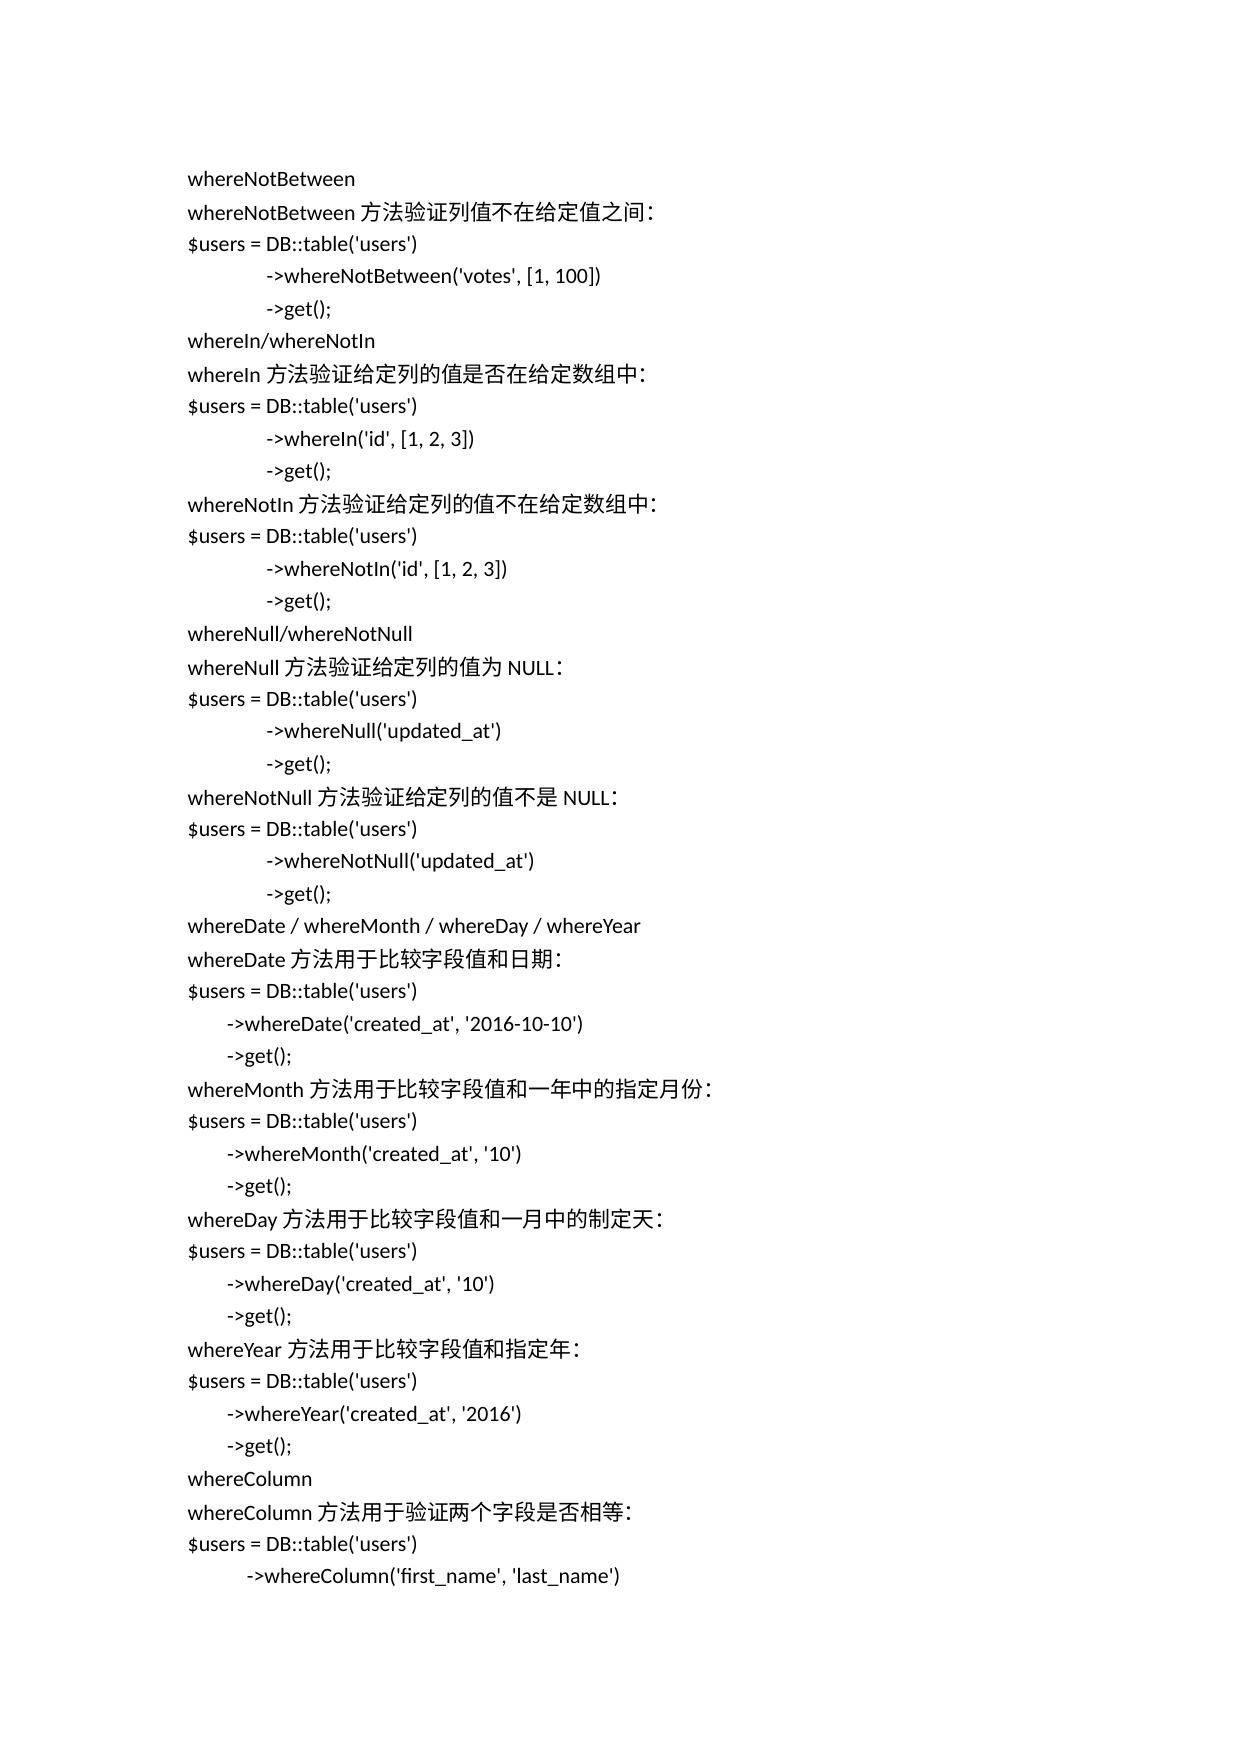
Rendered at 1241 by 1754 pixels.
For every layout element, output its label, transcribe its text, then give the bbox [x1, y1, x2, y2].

text ->whereNull('updated_at') [187, 714, 1053, 747]
text whereNull 方法验证给定列的值为NULL： [187, 649, 1053, 682]
text $users = DB::table('users') [187, 1104, 1053, 1137]
text ->whereNotBetween('votes', [1, 100]) [187, 259, 1053, 292]
text whereNotIn 方法验证给定列的值不在给定数组中： [187, 487, 1053, 519]
text whereNull/whereNotNull [187, 617, 1053, 649]
text ->get(); [187, 454, 1053, 487]
text ->get(); [187, 747, 1053, 779]
text $users = DB::table('users') [187, 1364, 1053, 1397]
text ->whereNotNull('updated_at') [187, 844, 1053, 877]
text $users = DB::table('users') [187, 227, 1053, 259]
text whereColumn [187, 1462, 1053, 1494]
text $users = DB::table('users') [187, 974, 1053, 1007]
text $users = DB::table('users') [187, 1527, 1053, 1559]
text ->get(); [187, 877, 1053, 909]
text $users = DB::table('users') [187, 812, 1053, 844]
text whereDate 方法用于比较字段值和日期： [187, 942, 1053, 974]
text whereNotBetween 方法验证列值不在给定值之间： [187, 194, 1053, 227]
text whereMonth 方法用于比较字段值和一年中的指定月份： [187, 1072, 1053, 1104]
text whereColumn 方法用于验证两个字段是否相等： [187, 1494, 1053, 1527]
text $users = DB::table('users') [187, 389, 1053, 422]
text whereDay 方法用于比较字段值和一月中的制定天： [187, 1202, 1053, 1234]
text ->get(); [187, 292, 1053, 324]
text ->whereYear('created_at', '2016') [187, 1397, 1053, 1429]
text ->get(); [187, 1039, 1053, 1072]
text ->get(); [187, 1299, 1053, 1332]
text ->whereColumn('first_name', 'last_name') [187, 1559, 1053, 1592]
text whereNotBetween [187, 162, 1053, 194]
text ->whereMonth('created_at', '10') [187, 1137, 1053, 1169]
text whereIn/whereNotIn [187, 324, 1053, 357]
text ->whereDay('created_at', '10') [187, 1267, 1053, 1299]
text whereYear 方法用于比较字段值和指定年： [187, 1332, 1053, 1364]
text $users = DB::table('users') [187, 519, 1053, 552]
text whereNotNull 方法验证给定列的值不是 NULL： [187, 779, 1053, 812]
text ->whereNotIn('id', [1, 2, 3]) [187, 552, 1053, 584]
text $users = DB::table('users') [187, 1234, 1053, 1267]
text whereIn 方法验证给定列的值是否在给定数组中： [187, 357, 1053, 389]
text ->whereDate('created_at', '2016-10-10') [187, 1007, 1053, 1039]
text $users = DB::table('users') [187, 682, 1053, 714]
text ->get(); [187, 584, 1053, 617]
text whereDate / whereMonth / whereDay / whereYear [187, 909, 1053, 942]
text ->whereIn('id', [1, 2, 3]) [187, 422, 1053, 454]
text ->get(); [187, 1429, 1053, 1462]
text ->get(); [187, 1169, 1053, 1202]
